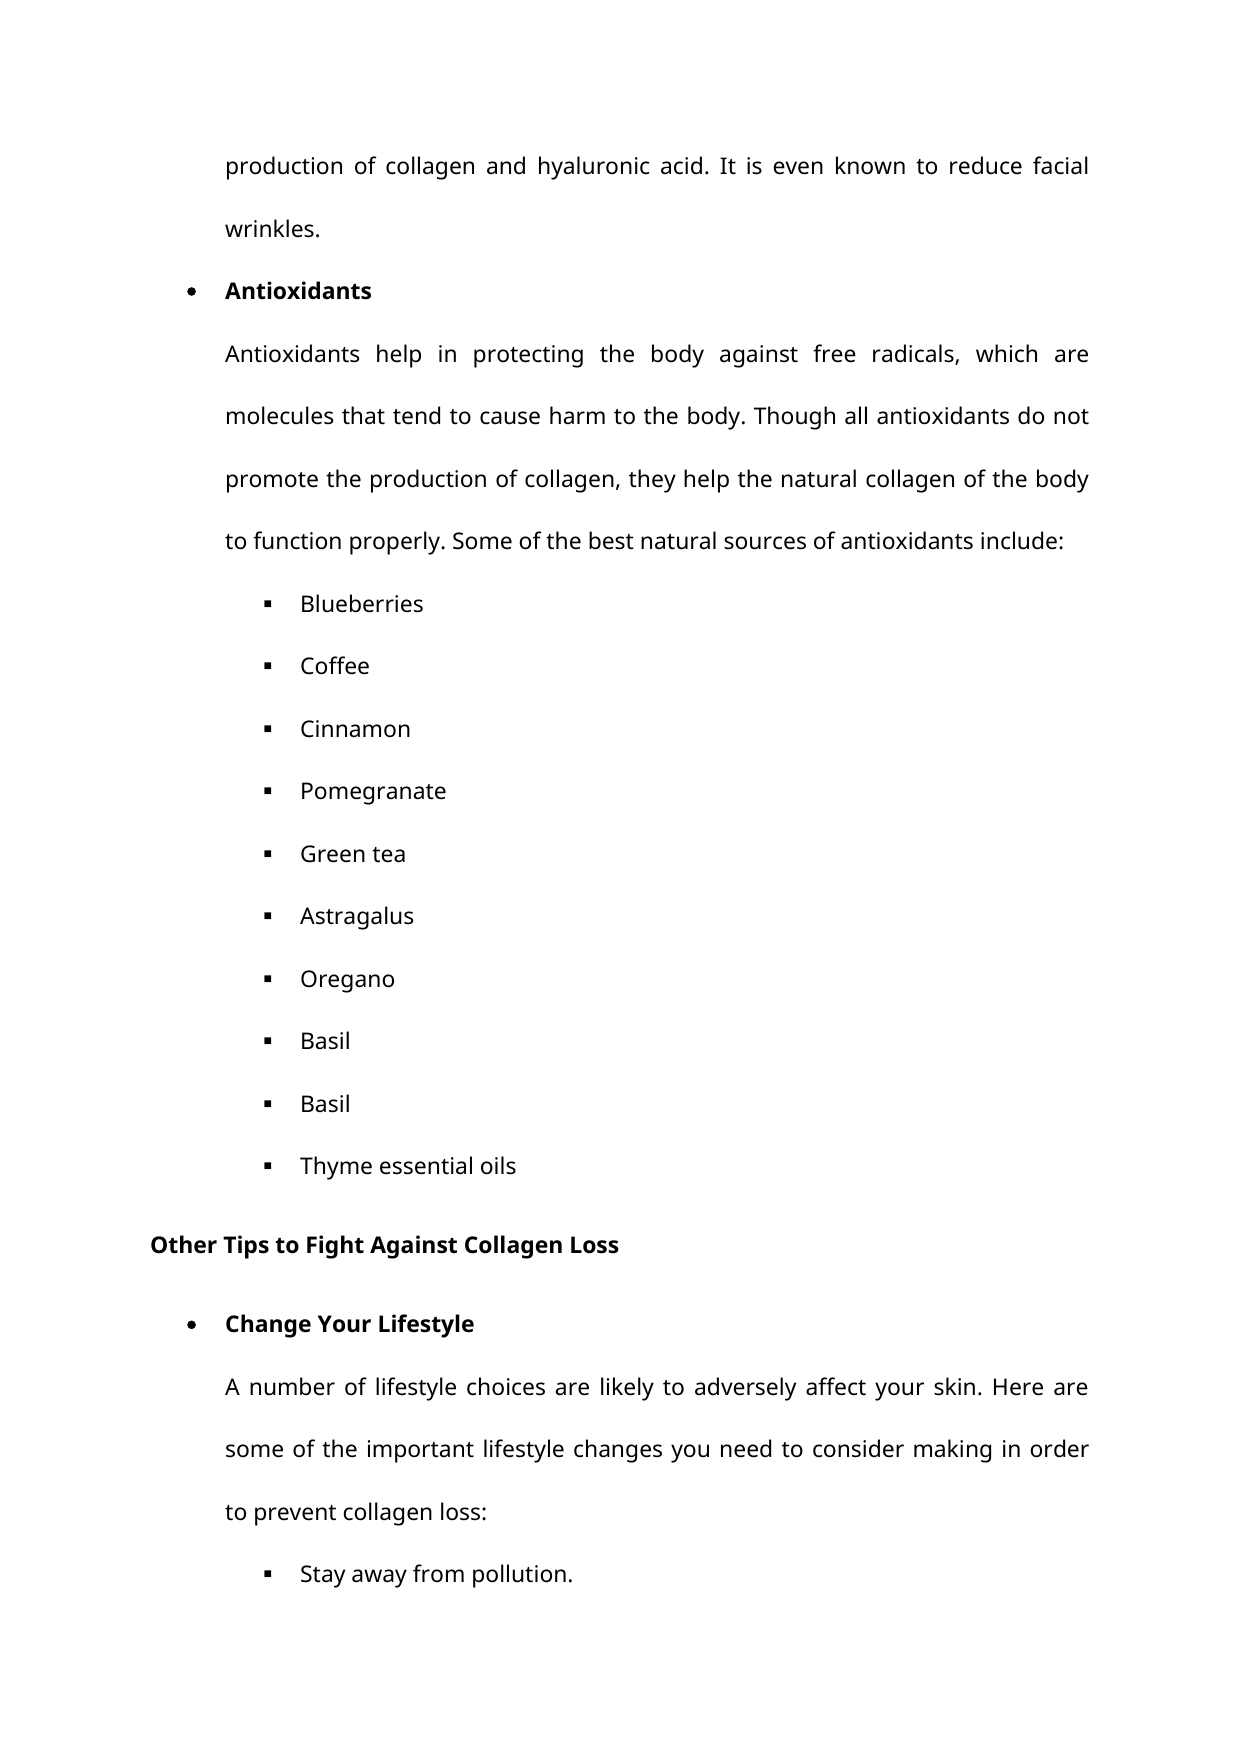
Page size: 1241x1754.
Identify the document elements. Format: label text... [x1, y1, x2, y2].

list Antioxidants [187, 275, 1090, 306]
list Basil [262, 1025, 1090, 1056]
list A number of lifestyle choices are likely to adversely affect your skin. Here are some of the important lifestyle changes you need to consider making in order to prevent collagen loss: [225, 1371, 1090, 1527]
list Pomegranate [262, 775, 1090, 806]
list Oregano [262, 962, 1090, 994]
list Basil [262, 1087, 1090, 1119]
text Other Tips to Fight Against Collagen Loss [150, 1229, 1090, 1260]
list Astragalus [262, 900, 1090, 931]
list Thyme essential oils [262, 1150, 1090, 1181]
list Green tea [262, 837, 1090, 869]
list Antioxidants help in protecting the body against free radicals, which are molecules that tend to cause harm to the body. Though all antioxidants do not promote the production of collagen, they help the natural collagen of the body to function properly. Some of the best natural sources of antioxidants include: [225, 337, 1090, 556]
list Coffee [262, 650, 1090, 681]
list Stay away from pollution. [262, 1558, 1090, 1589]
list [225, 150, 1090, 244]
list Cinnamon [262, 712, 1090, 744]
list Change Your Lifestyle [187, 1308, 1090, 1339]
list Blueberries [262, 587, 1090, 619]
